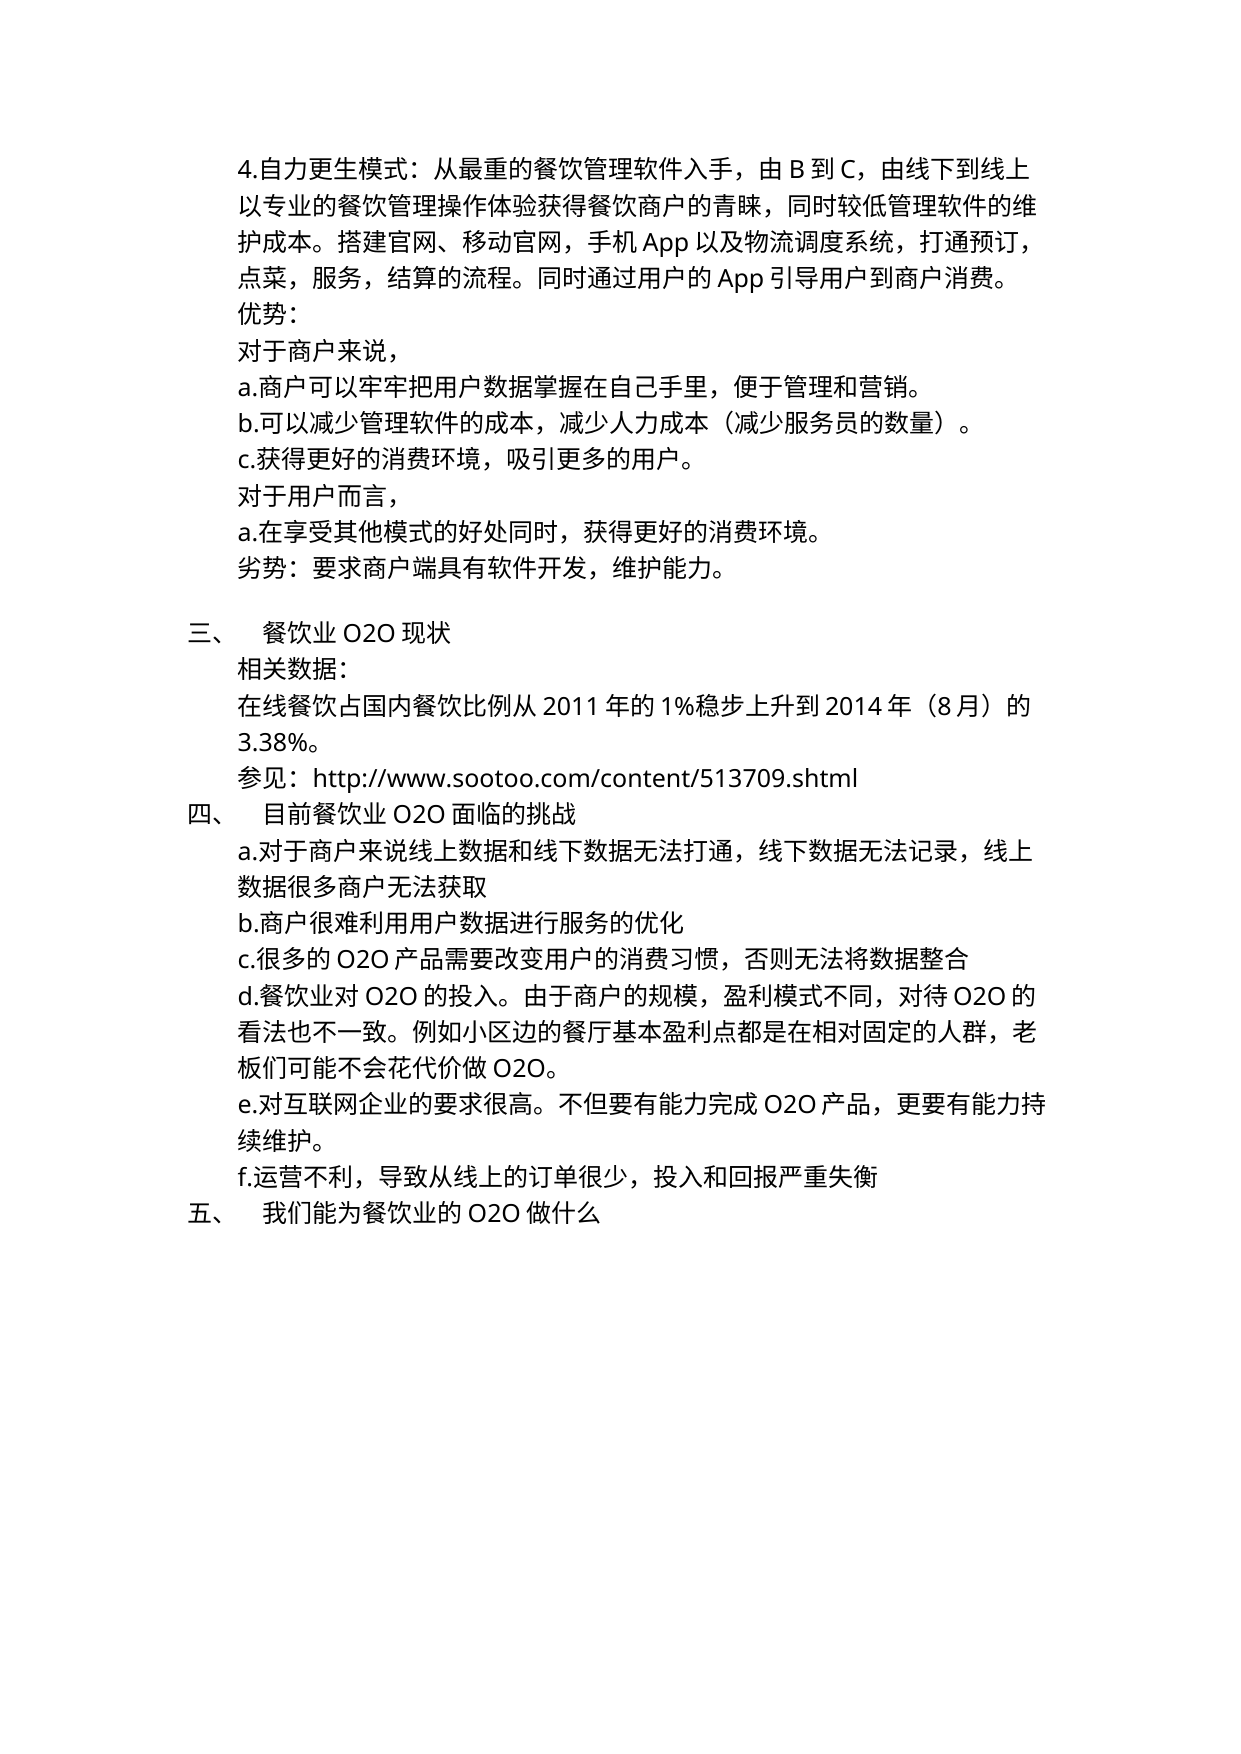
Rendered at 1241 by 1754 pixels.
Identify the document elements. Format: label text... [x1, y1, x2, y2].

list 我们能为餐饮业的O2O做什么 [187, 1194, 1053, 1259]
list 餐饮业O2O现状 相关数据： 在线餐饮占国内餐饮比例从2011年的1%稳步上升到2014年（8月）的3.38%。 参见：http://www.sootoo.com/content/513709.shtml [187, 614, 1053, 795]
list 目前餐饮业O2O面临的挑战 a.对于商户来说线上数据和线下数据无法打通，线下数据无法记录，线上数据很多商户无法获取 b.商户很难利用用户数据进行服务的优化 c.很多的O2O产品需要改变用户的消费习惯，否则无法将数据整合 d.餐饮业对O2O的投入。由于商户的规模，盈利模式不同，对待O2O的看法也不一致。例如小区边的餐厅基本盈利点都是在相对固定的人群，老板们可能不会花代价做O2O。 e.对互联网企业的要求很高。不但要有能力完成O2O产品，更要有能力持续维护。 f.运营不利，导致从线上的订单很少，投入和回报严重失衡 [187, 795, 1053, 1194]
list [187, 150, 1053, 614]
